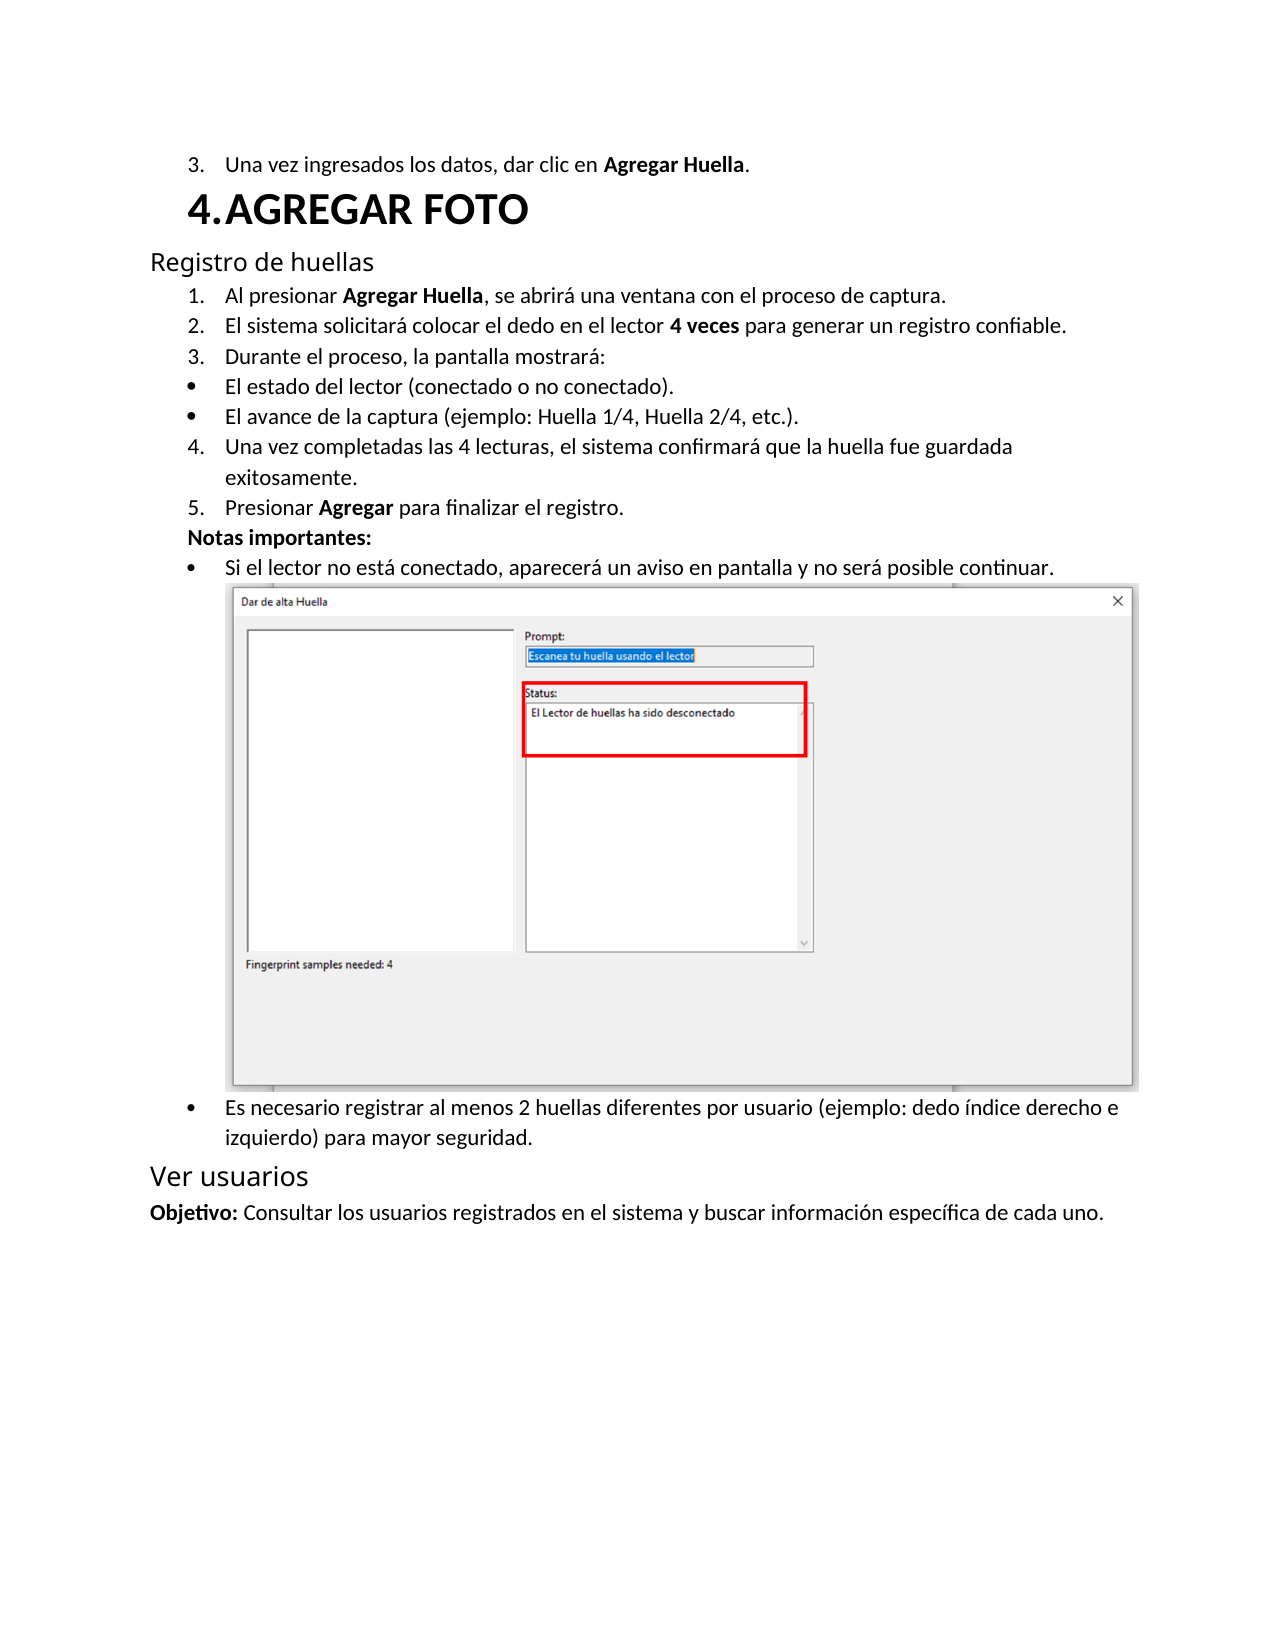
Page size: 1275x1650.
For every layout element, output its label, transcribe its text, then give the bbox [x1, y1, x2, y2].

list Es necesario registrar al menos 2 huellas diferentes por usuario (ejemplo: dedo índice derecho e izquierdo) para mayor seguridad. [187, 1093, 1125, 1152]
picture [225, 583, 1139, 1092]
text Notas importantes: [187, 523, 1125, 551]
text Objetivo: Consultar los usuarios registrados en el sistema y buscar información específica de cada uno. [150, 1198, 1125, 1226]
list El sistema solicitará colocar el dedo en el lector 4 veces para generar un registro confiable. [187, 312, 1125, 340]
list El estado del lector (conectado o no conectado). [187, 372, 1125, 400]
list Si el lector no está conectado, aparecerá un aviso en pantalla y no será posible continuar. [187, 553, 1125, 581]
list Una vez completadas las 4 lecturas, el sistema confirmará que la huella fue guardada exitosamente. [187, 432, 1125, 491]
list AGREGAR FOTO [187, 180, 1125, 236]
list Al presionar Agregar Huella, se abrirá una ventana con el proceso de captura. [187, 281, 1125, 309]
list Presionar Agregar para finalizar el registro. [187, 493, 1125, 521]
subtitle Registro de huellas [150, 245, 1125, 279]
list Una vez ingresados los datos, dar clic en Agregar Huella. [187, 150, 1125, 178]
subtitle Ver usuarios [150, 1158, 1125, 1195]
list Durante el proceso, la pantalla mostrará: [187, 342, 1125, 370]
list El avance de la captura (ejemplo: Huella 1/4, Huella 2/4, etc.). [187, 402, 1125, 430]
